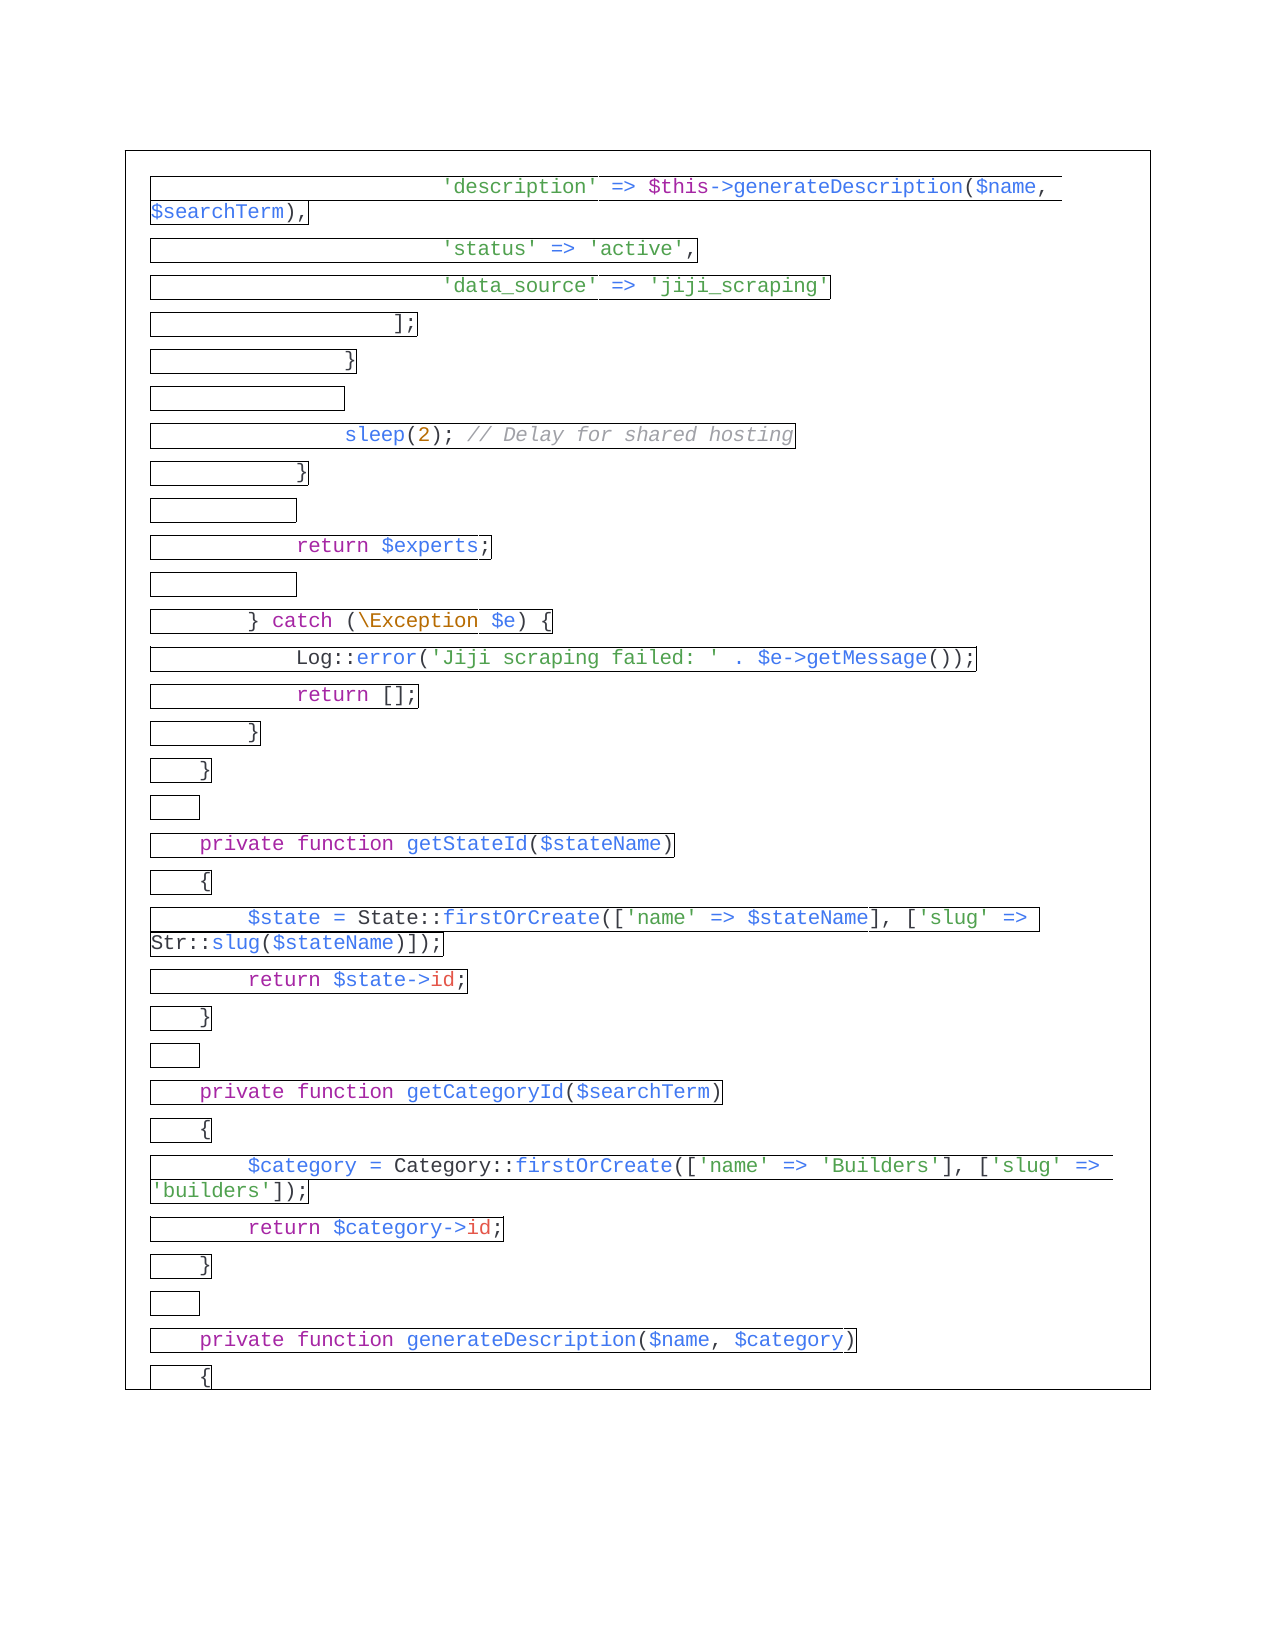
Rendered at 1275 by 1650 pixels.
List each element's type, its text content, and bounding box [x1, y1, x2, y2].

text 'data_source' => 'jiji_scraping' [126, 249, 1150, 286]
text Log::error('Jiji scraping failed: ' . $e->getMessage()); [126, 621, 1150, 658]
text } [126, 980, 1150, 1031]
text { [126, 1092, 1150, 1129]
text return []; [126, 658, 1150, 695]
text private function getCategoryId($searchTerm) [126, 1055, 1150, 1092]
text } [126, 323, 1150, 374]
text ]; [126, 286, 1150, 323]
text sleep(2); // Delay for shared hosting [126, 398, 1150, 435]
text return $state->id; [126, 943, 1150, 980]
text } [126, 695, 1150, 732]
text return $category->id; [126, 1191, 1150, 1228]
text $category = Category::firstOrCreate(['name' => 'Builders'], ['slug' => 'builders']); [126, 1129, 1150, 1191]
text $state = State::firstOrCreate(['name' => $stateName], ['slug' => Str::slug($stateName)]); [126, 881, 1150, 943]
text 'description' => $this->generateDescription($name, $searchTerm), [126, 151, 1150, 212]
text return $experts; [126, 509, 1150, 559]
text } catch (\Exception $e) { [126, 584, 1150, 621]
text } [126, 732, 1150, 783]
text { [126, 844, 1150, 881]
text } [126, 1228, 1150, 1278]
text 'status' => 'active', [126, 212, 1150, 249]
text { [126, 1340, 1150, 1389]
text private function getStateId($stateName) [126, 807, 1150, 844]
text private function generateDescription($name, $category) [126, 1302, 1150, 1340]
text } [126, 435, 1150, 485]
